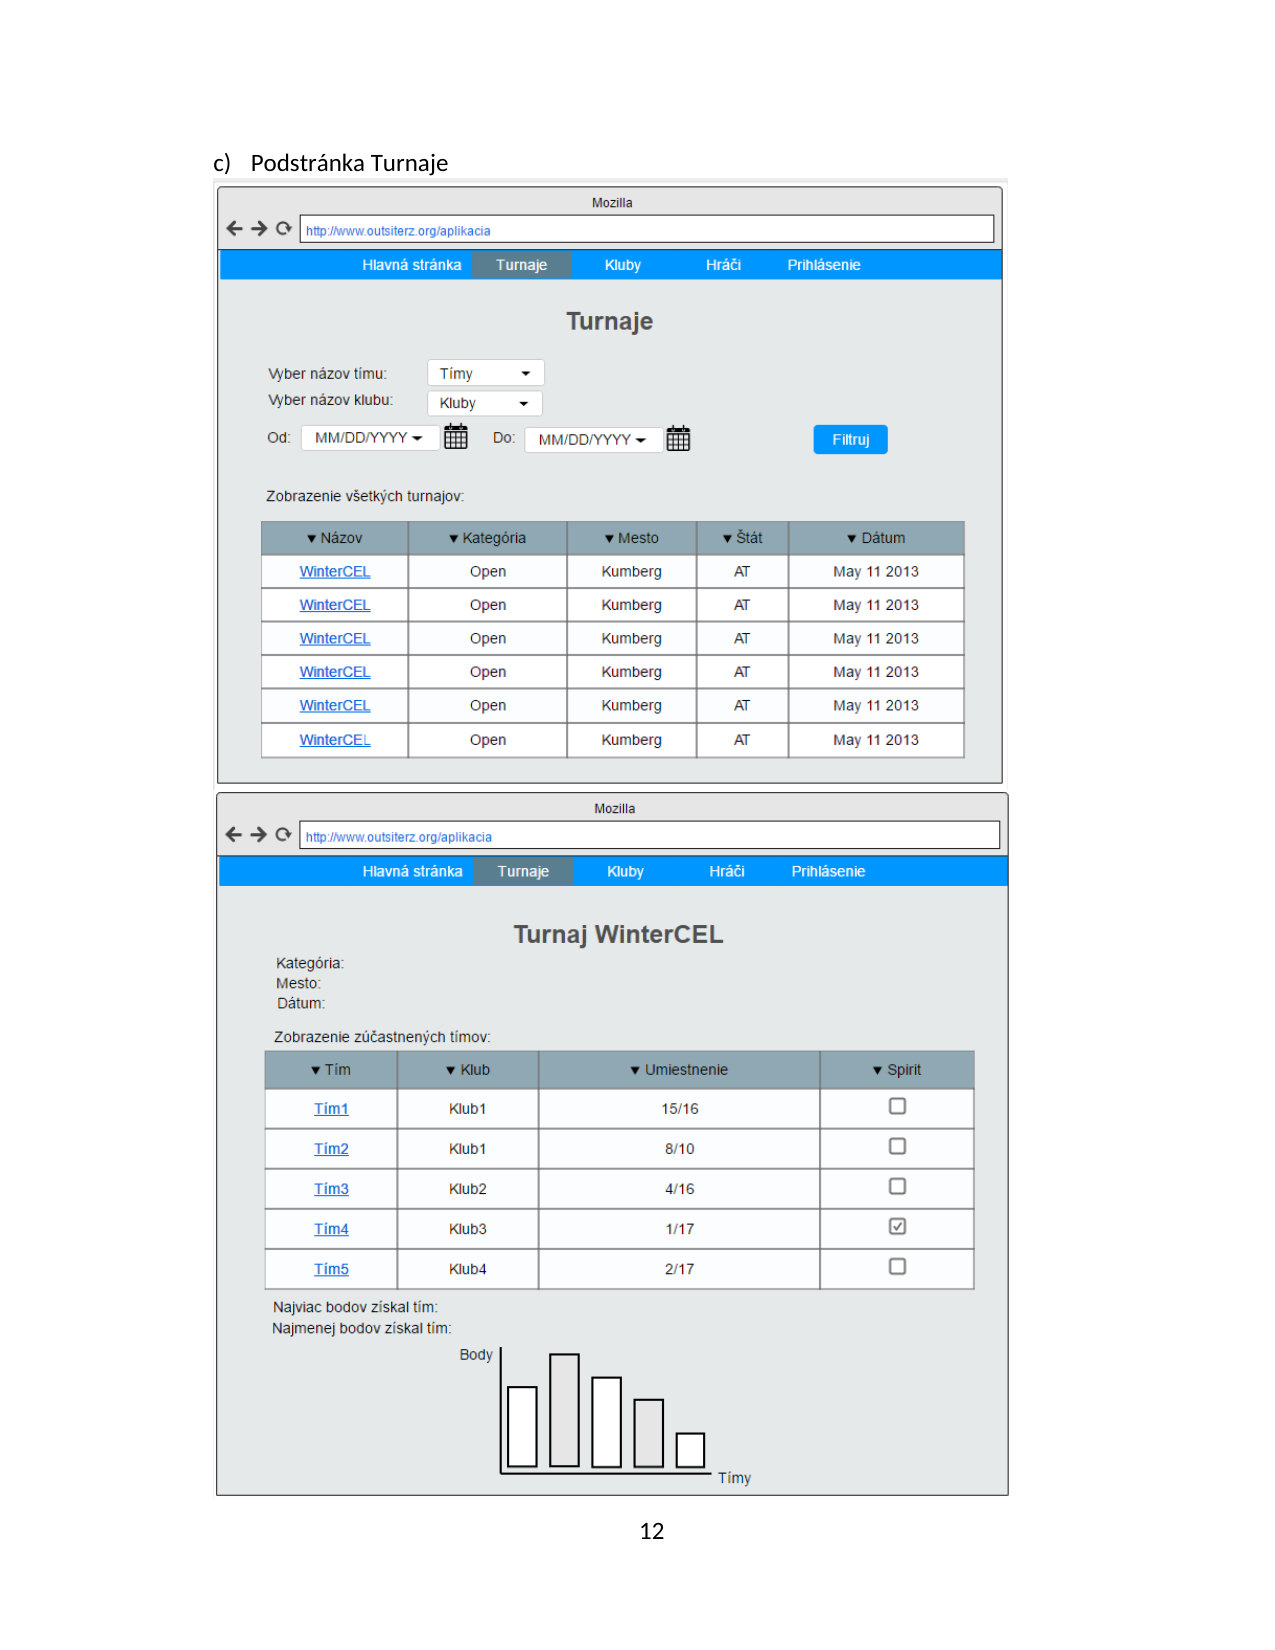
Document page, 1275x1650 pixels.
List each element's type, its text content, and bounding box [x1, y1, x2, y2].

list Podstránka Turnaje [213, 148, 1127, 178]
picture [213, 178, 1014, 1499]
